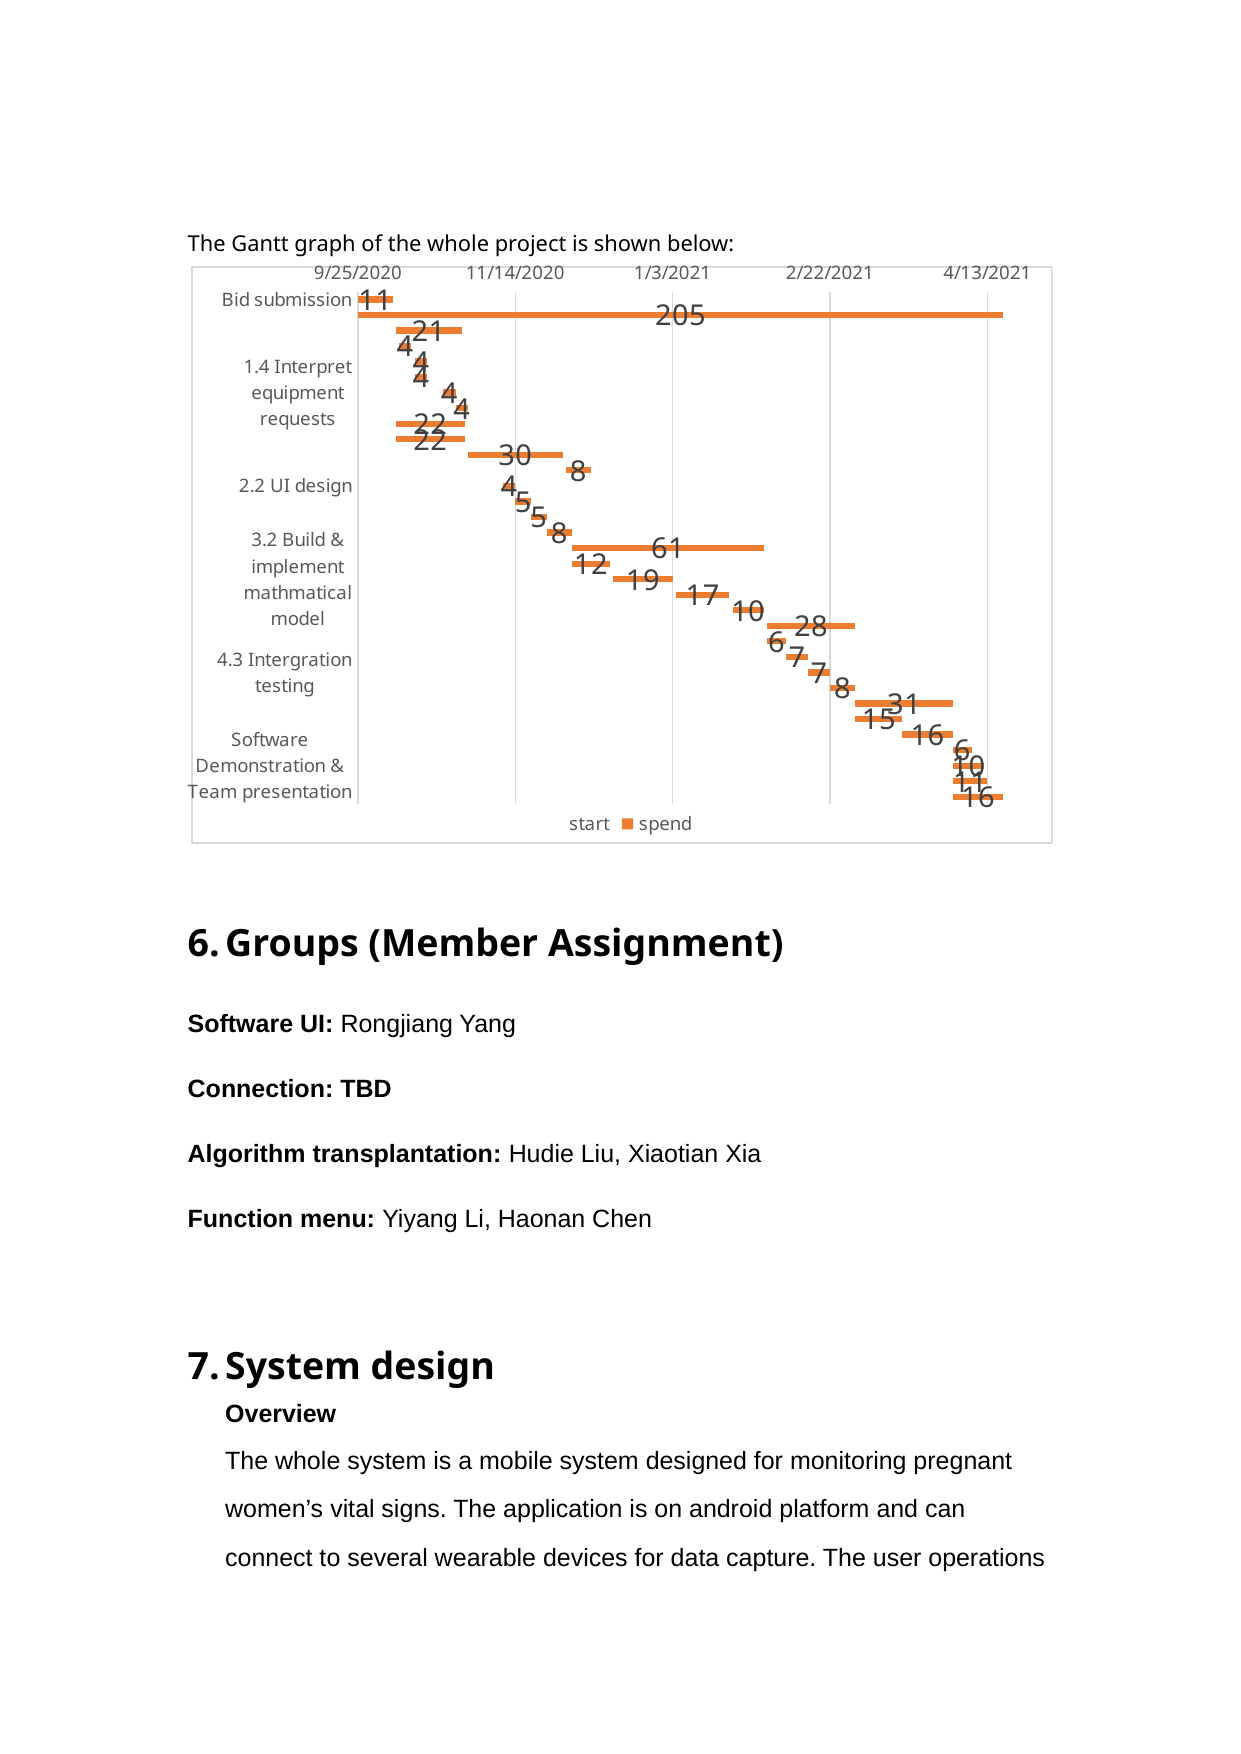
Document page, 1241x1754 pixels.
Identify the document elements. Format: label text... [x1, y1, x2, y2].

list Overview [225, 1397, 1053, 1429]
text Connection: TBD [187, 1072, 1053, 1104]
text Software UI: Rongjiang Yang [187, 1007, 1053, 1039]
text Function menu: Yiyang Li, Haonan Chen [187, 1202, 1053, 1234]
text Algorithm transplantation: Hudie Liu, Xiaotian Xia [187, 1137, 1053, 1169]
text The Gantt graph of the whole project is shown below: [187, 227, 1053, 259]
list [225, 1444, 1053, 1574]
list System design [187, 1332, 1053, 1397]
list Groups (Member Assignment) [187, 909, 1053, 974]
